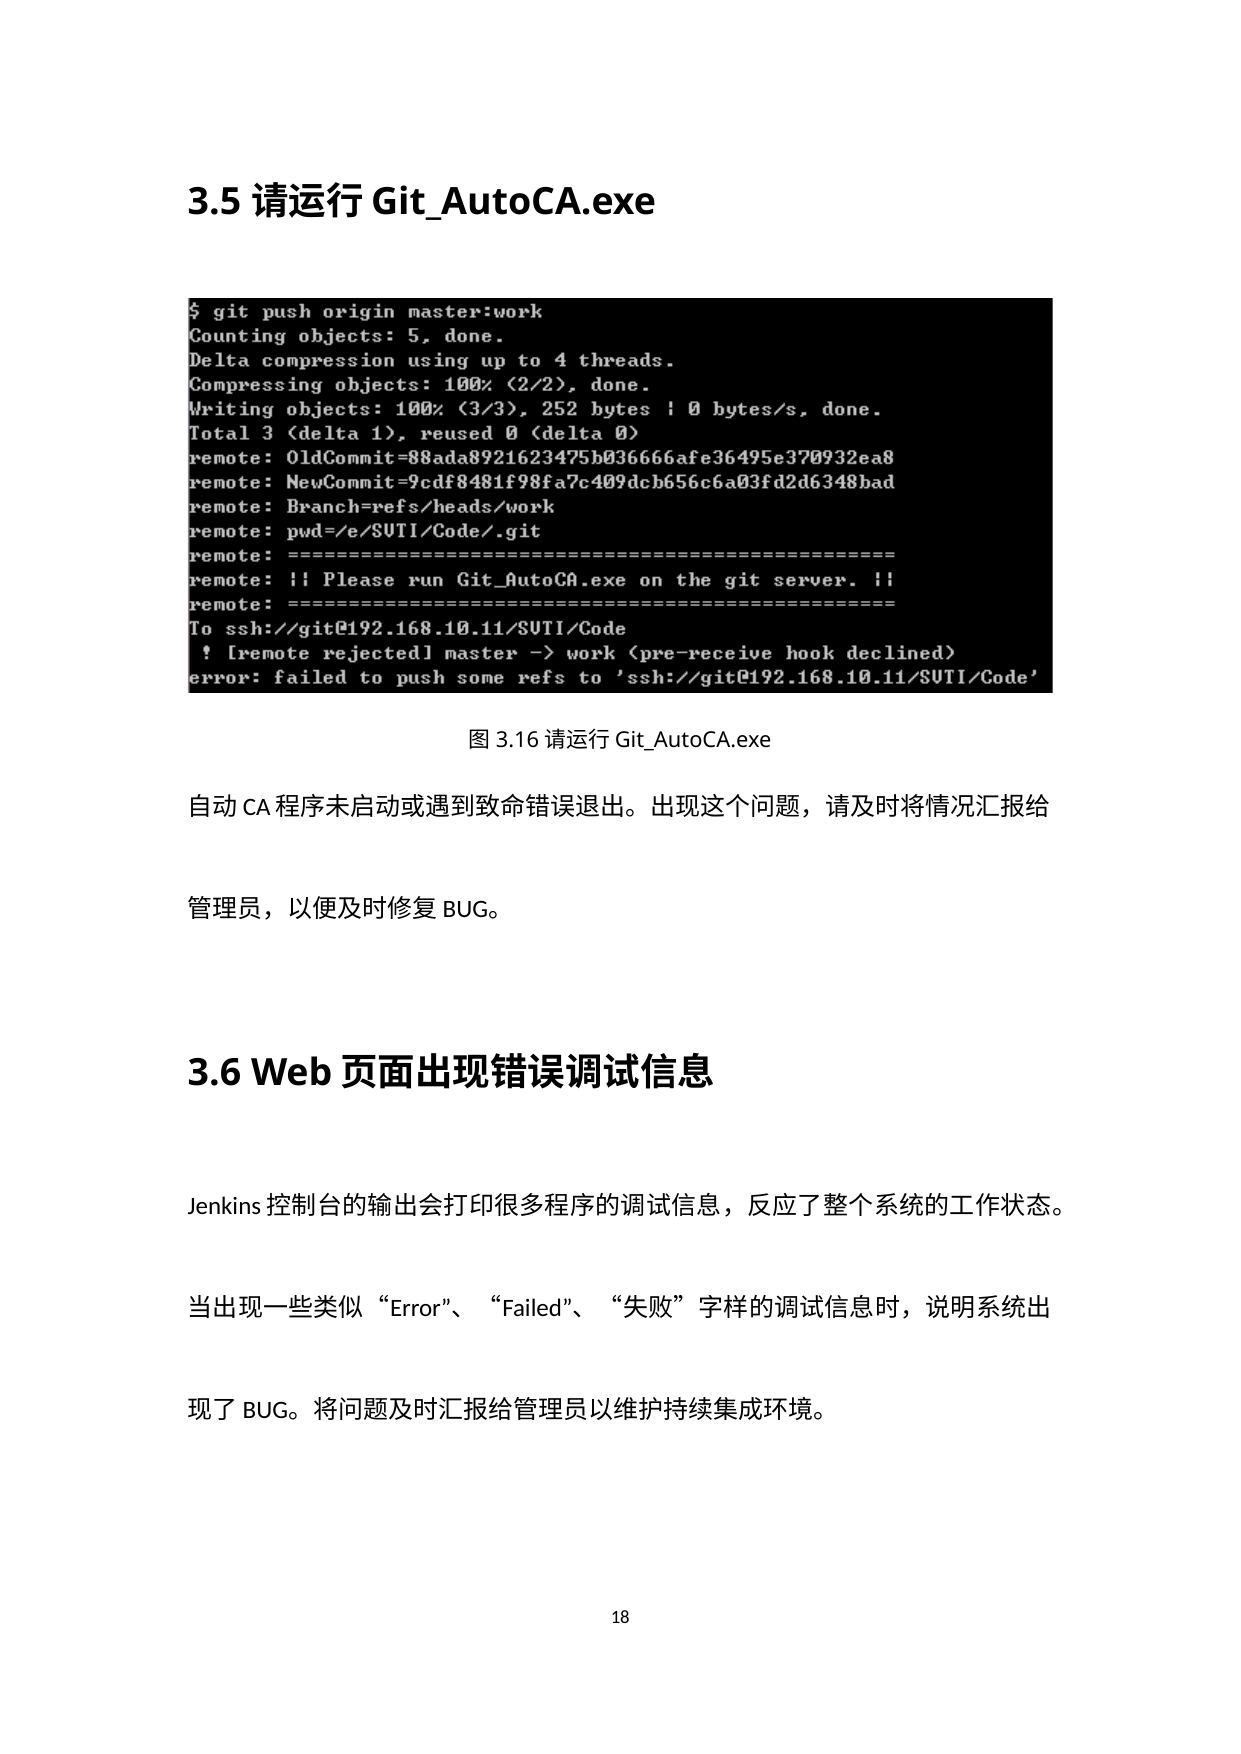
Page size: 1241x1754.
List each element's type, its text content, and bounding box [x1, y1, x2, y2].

picture [187, 298, 1053, 693]
text 自动CA程序未启动或遇到致命错误退出。出现这个问题，请及时将情况汇报给管理员，以便及时修复BUG。 [187, 771, 1053, 941]
subtitle Web页面出现错误调试信息 [187, 1035, 1053, 1103]
subtitle 请运行Git_AutoCA.exe [187, 164, 1053, 232]
text Jenkins控制台的输出会打印很多程序的调试信息，反应了整个系统的工作状态。当出现一些类似“Error”、“Failed”、“失败”字样的调试信息时，说明系统出现了BUG。将问题及时汇报给管理员以维护持续集成环境。 [187, 1170, 1053, 1442]
